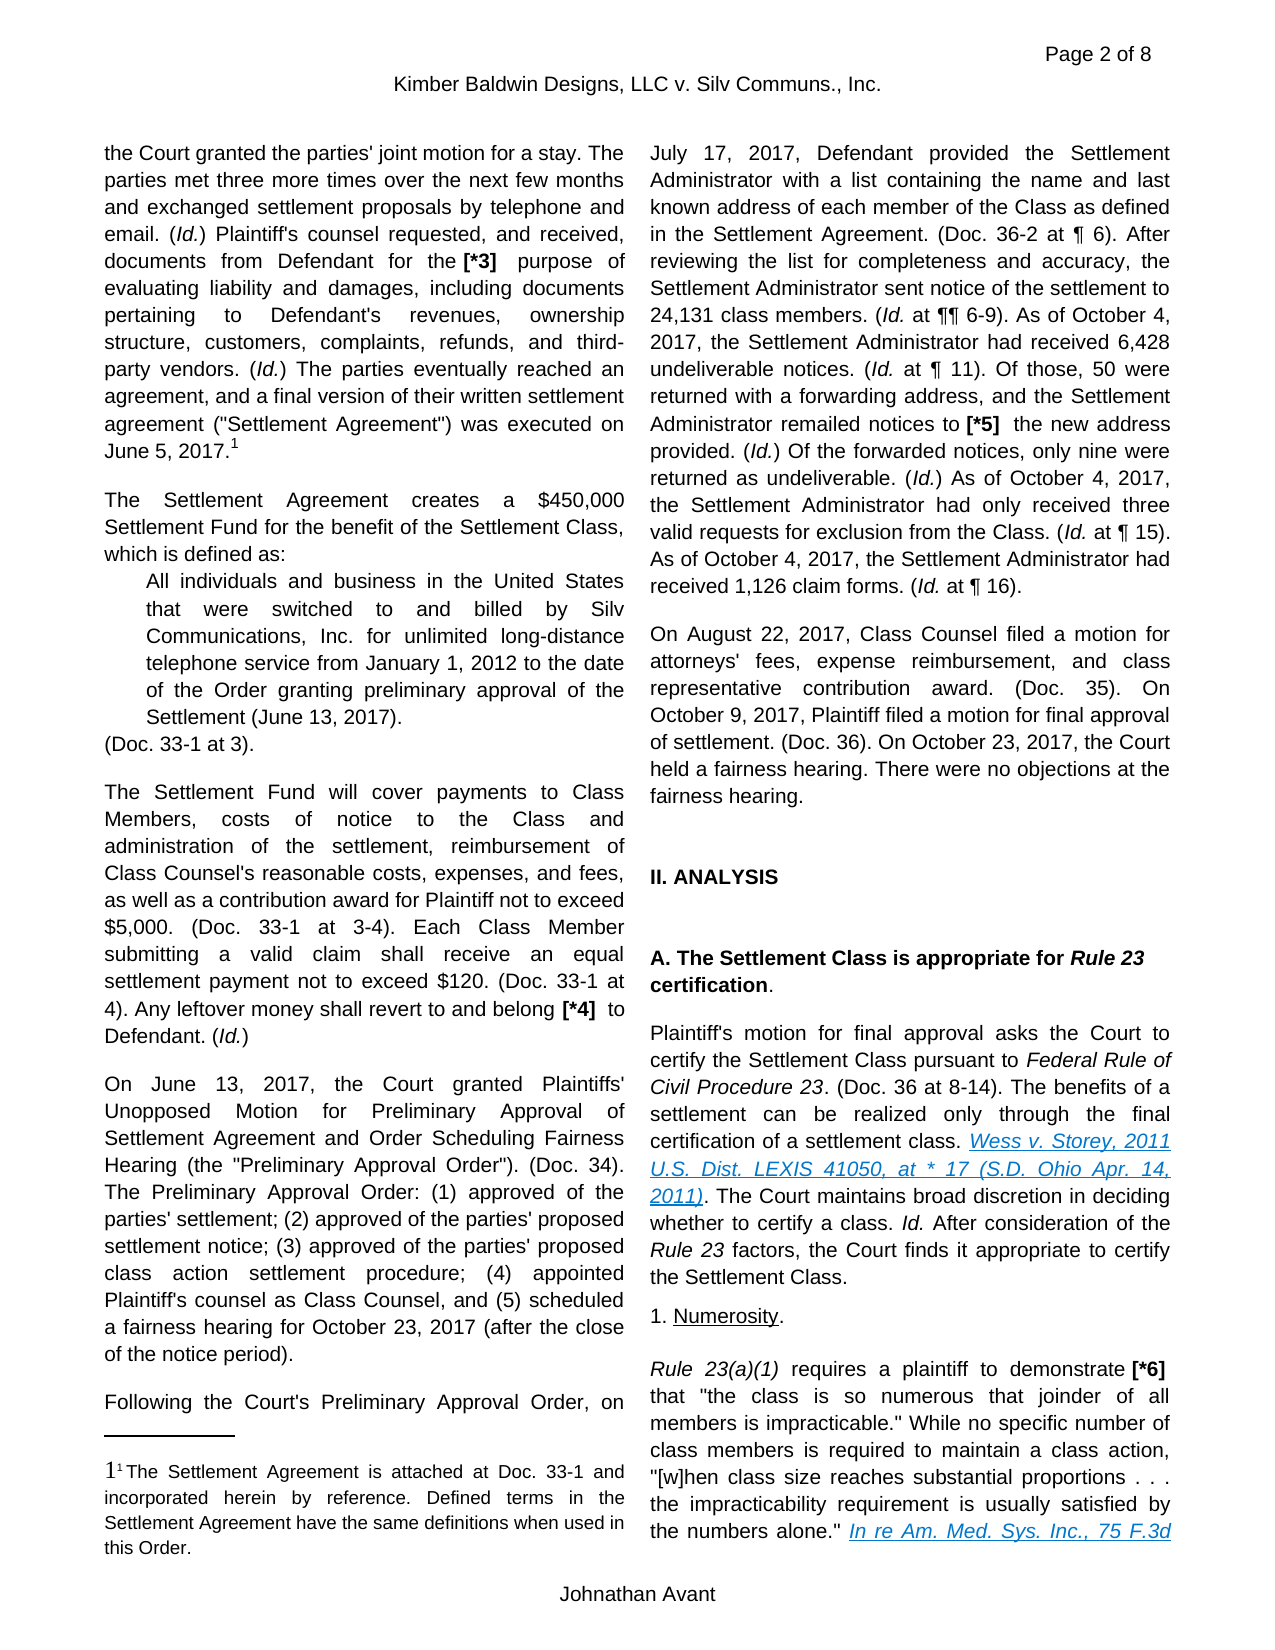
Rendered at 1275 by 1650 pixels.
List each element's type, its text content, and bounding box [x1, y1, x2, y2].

text On June 13, 2017, the Court granted Plaintiffs' Unopposed Motion for Preliminary Approval of Settlement Agreement and Order Scheduling Fairness Hearing (the "Preliminary Approval Order"). (Doc. 34). The Preliminary Approval Order: (1) approved of the parties' settlement; (2) approved of the parties' proposed settlement notice; (3) approved of the parties' proposed class action settlement procedure; (4) appointed Plaintiff's counsel as Class Counsel, and (5) scheduled a fairness hearing for October 23, 2017 (after the close of the notice period). [104, 1068, 625, 1366]
text Following the Court's Preliminary Approval Order, on July 17, 2017, Defendant provided the Settlement Administrator with a list containing the name and last known address of each member of the Class as defined in the Settlement Agreement. (Doc. 36-2 at ¶ 6). After reviewing the list for completeness and accuracy, the Settlement Administrator sent notice of the settlement to 24,131 class members. (Id. at ¶¶ 6-9). As of October 4, 2017, the Settlement Administrator had received 6,428 undeliverable notices. (Id. at ¶ 11). Of those, 50 were returned with a forwarding address, and the Settlement Administrator remailed notices to [*5] the new address provided. (Id.) Of the forwarded notices, only nine were returned as undeliverable. (Id.) As of October 4, 2017, the Settlement Administrator had only received three valid requests for exclusion from the Class. (Id. at ¶ 15). As of October 4, 2017, the Settlement Administrator had received 1,126 claim forms. (Id. at ¶ 16). [650, 137, 1171, 598]
text The Settlement Fund will cover payments to Class Members, costs of notice to the Class and administration of the settlement, reimbursement of Class Counsel's reasonable costs, expenses, and fees, as well as a contribution award for Plaintiff not to exceed $5,000. (Doc. 33-1 at 3-4). Each Class Member submitting a valid claim shall receive an equal settlement payment not to exceed $120. (Doc. 33-1 at 4). Any leftover money shall revert to and belong [*4] to Defendant. (Id.) [104, 777, 625, 1047]
text A. The Settlement Class is appropriate for Rule 23 certification. [650, 914, 1171, 997]
text The Settlement Agreement creates a $450,000 Settlement Fund for the benefit of the Settlement Class, which is defined as: [104, 485, 625, 566]
text All individuals and business in the United States that were switched to and billed by Silv Communications, Inc. for unlimited long-distance telephone service from January 1, 2012 to the date of the Order granting preliminary approval of the Settlement (June 13, 2017). [146, 566, 625, 729]
text Plaintiff's motion for final approval asks the Court to certify the Settlement Class pursuant to Federal Rule of Civil Procedure 23. (Doc. 36 at 8-14). The benefits of a settlement can be realized only through the final certification of a settlement class. Wess v. Storey, 2011 U.S. Dist. LEXIS 41050, at * 17 (S.D. Ohio Apr. 14, 2011). The Court maintains broad discretion in deciding whether to certify a class. Id. After consideration of the Rule 23 factors, the Court finds it appropriate to certify the Settlement Class. [650, 1178, 1171, 1289]
text (Doc. 33-1 at 3). [104, 729, 625, 756]
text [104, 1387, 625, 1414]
text Plaintiff's motion for final approval asks the Court to certify the Settlement Class pursuant to Federal Rule of Civil Procedure 23. (Doc. 36 at 8-14). The benefits of a settlement can be realized only through the final certification of a settlement class. Wess v. Storey, 2011 U.S. Dist. LEXIS 41050, at * 17 (S.D. Ohio Apr. 14, 2011). The Court maintains broad discretion in deciding whether to certify a class. Id. After consideration of the Rule 23 factors, the Court finds it appropriate to certify the Settlement Class. [650, 1018, 1171, 1177]
text II. ANALYSIS [650, 833, 1171, 889]
text On August 22, 2017, Class Counsel filed a motion for attorneys' fees, expense reimbursement, and class representative contribution award. (Doc. 35). On October 9, 2017, Plaintiff filed a motion for final approval of settlement. (Doc. 36). On October 23, 2017, the Court held a fairness hearing. There were no objections at the fairness hearing. [650, 619, 1171, 808]
text 1. Numerosity. [650, 1301, 1171, 1328]
